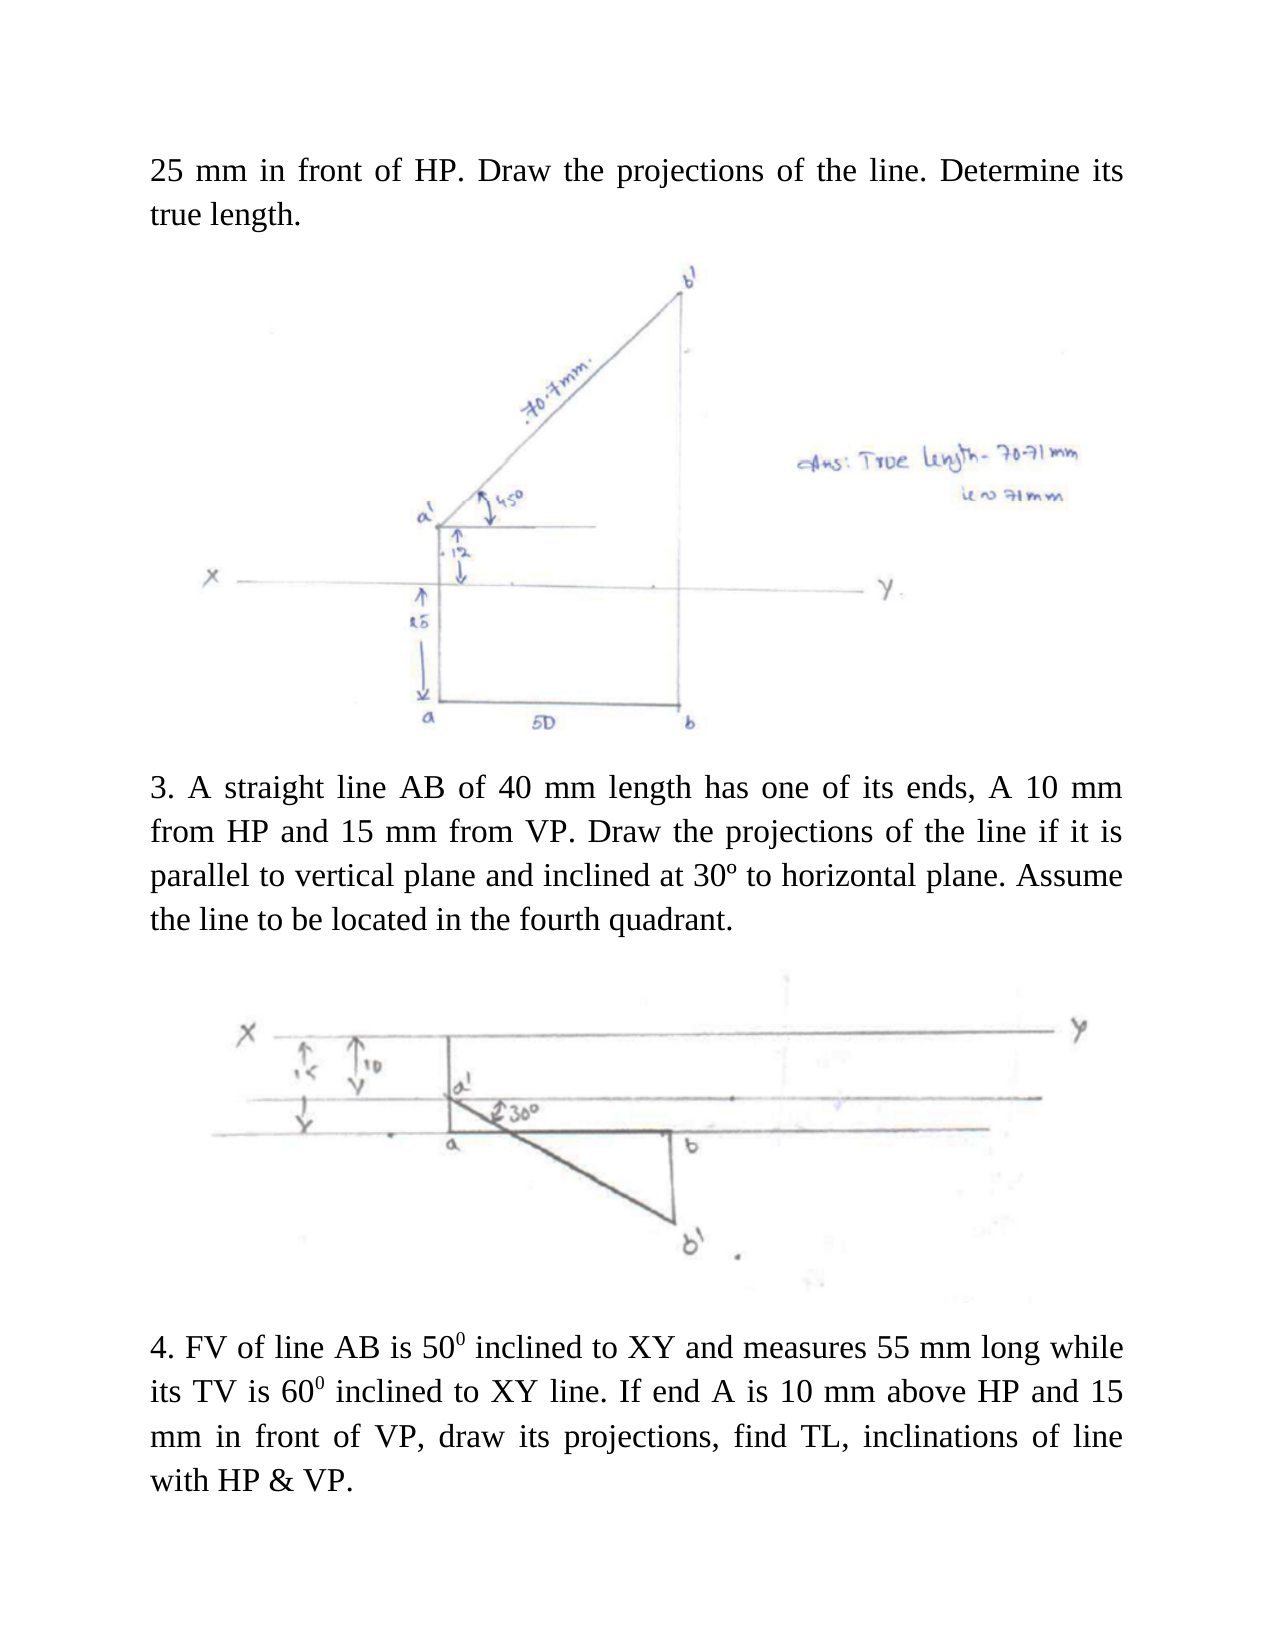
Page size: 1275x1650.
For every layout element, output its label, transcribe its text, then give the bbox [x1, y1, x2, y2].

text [150, 150, 1125, 232]
picture [150, 964, 1125, 1303]
picture [150, 258, 1125, 743]
text 3. A straight line AB of 40 mm length has one of its ends, A 10 mm from HP and 15 mm from VP. Draw the projections of the line if it is parallel to vertical plane and inclined at 30º to horizontal plane. Assume the line to be located in the fourth quadrant. [150, 767, 1125, 938]
text 4. FV of line AB is 500 inclined to XY and measures 55 mm long while its TV is 600 inclined to XY line. If end A is 10 mm above HP and 15 mm in front of VP, draw its projections, find TL, inclinations of line with HP & VP. [150, 1328, 1125, 1498]
